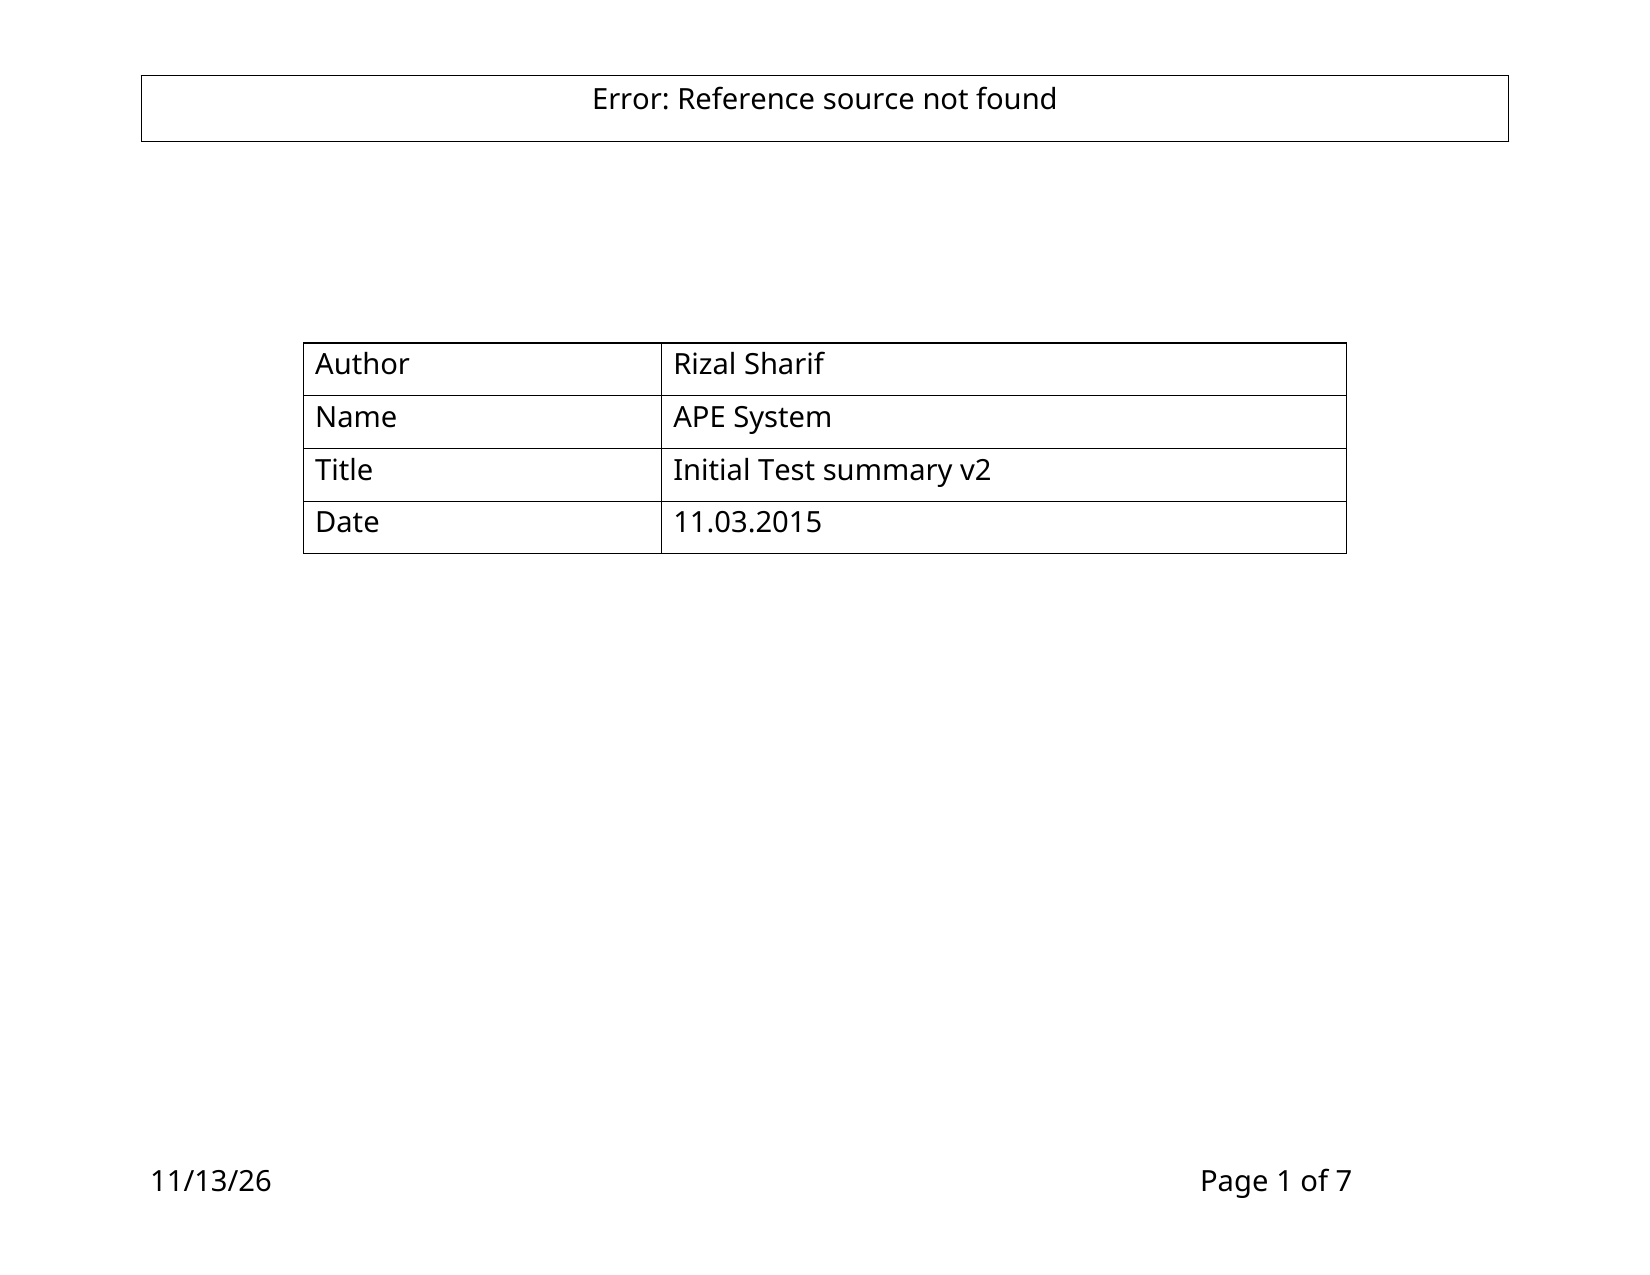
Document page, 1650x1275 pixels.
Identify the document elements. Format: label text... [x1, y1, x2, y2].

table_cell Title [304, 449, 661, 501]
table_cell APE System [662, 396, 1346, 448]
table_header Rizal Sharif [662, 344, 1346, 395]
table_cell 11.03.2015 [662, 502, 1346, 553]
table_cell Date [304, 502, 661, 553]
table_cell Name [304, 396, 661, 448]
table_cell Initial Test summary v2 [662, 449, 1346, 501]
table_header Author [304, 344, 661, 395]
